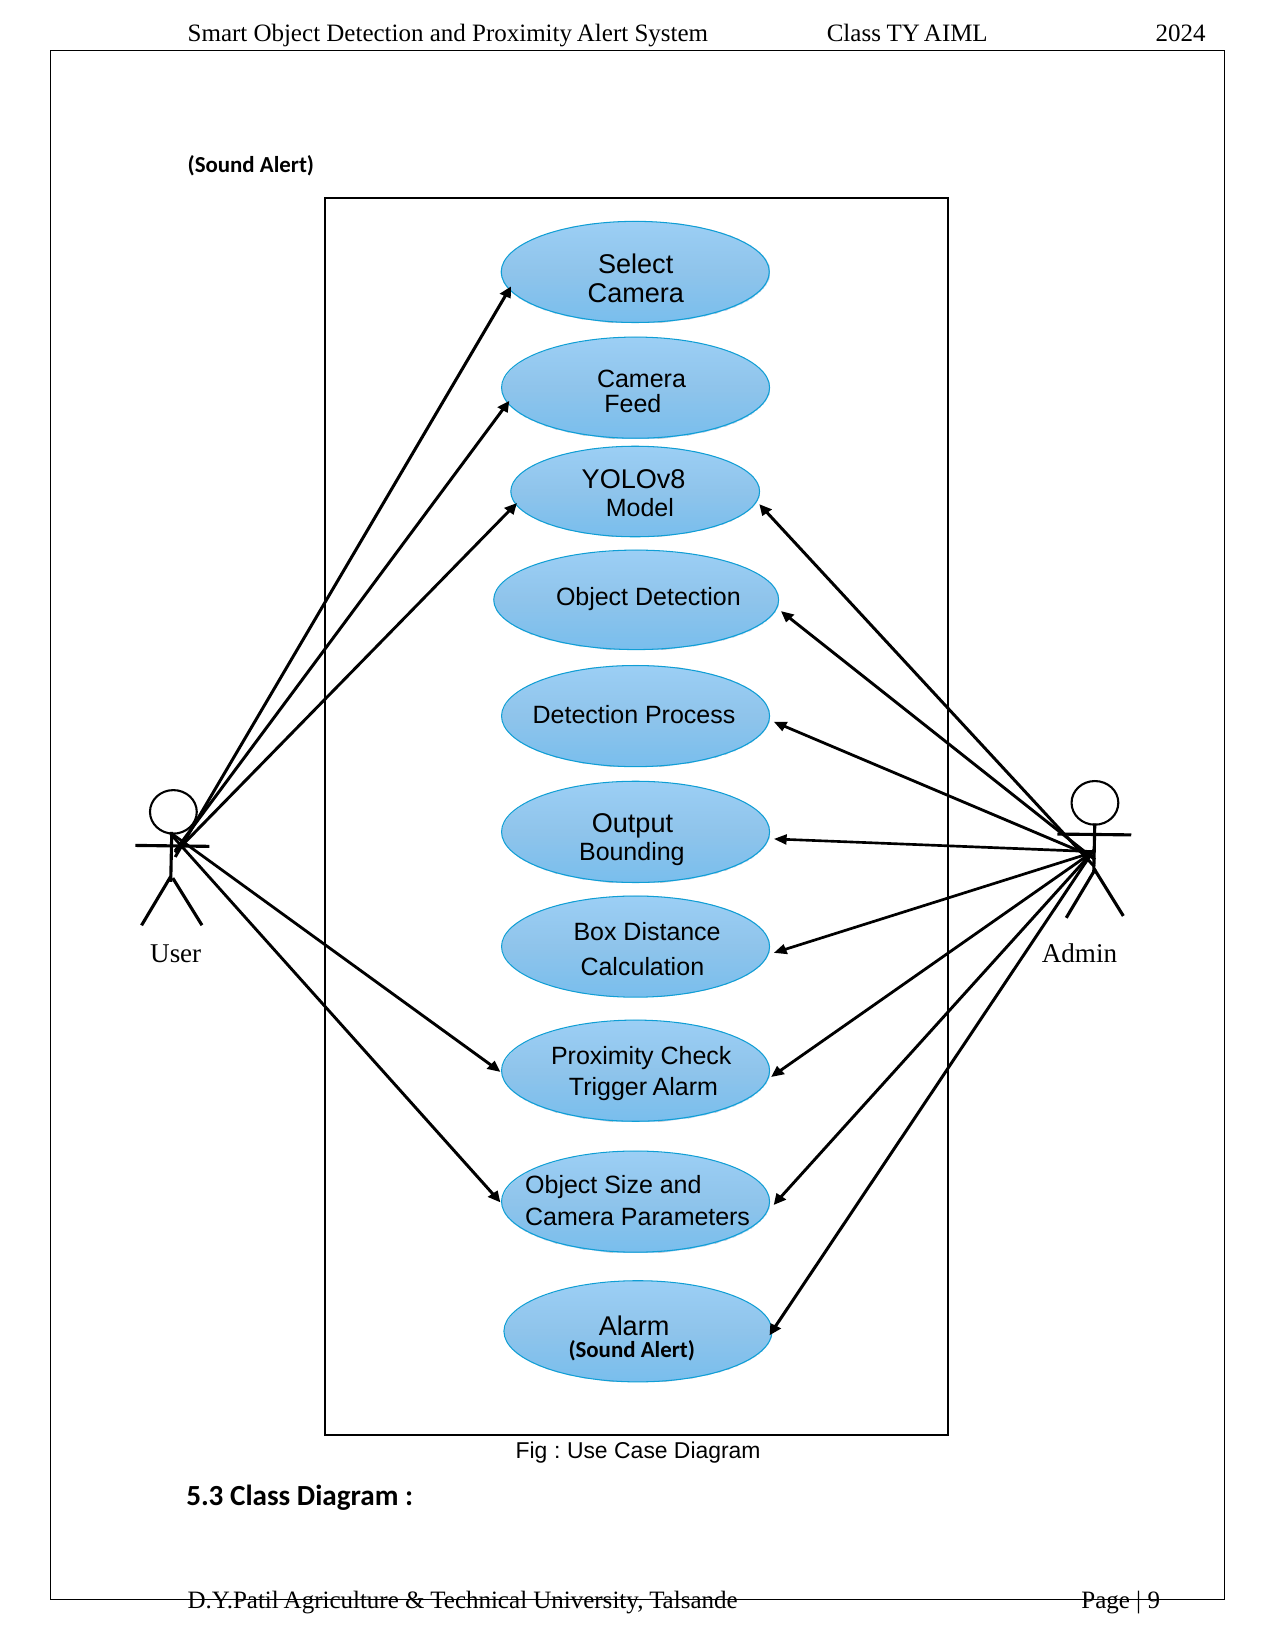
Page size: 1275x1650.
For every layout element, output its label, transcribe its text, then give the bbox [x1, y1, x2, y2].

picture [500, 220, 770, 323]
text (Sound Alert) [187, 151, 1273, 178]
text 5.3 Class Diagram : [186, 1477, 1273, 1513]
picture [501, 895, 770, 998]
picture [501, 664, 770, 767]
picture [501, 780, 770, 883]
picture [501, 1019, 770, 1122]
picture [501, 1150, 770, 1253]
picture [501, 336, 770, 439]
picture [493, 549, 779, 650]
picture [510, 445, 760, 537]
picture [503, 1280, 772, 1383]
